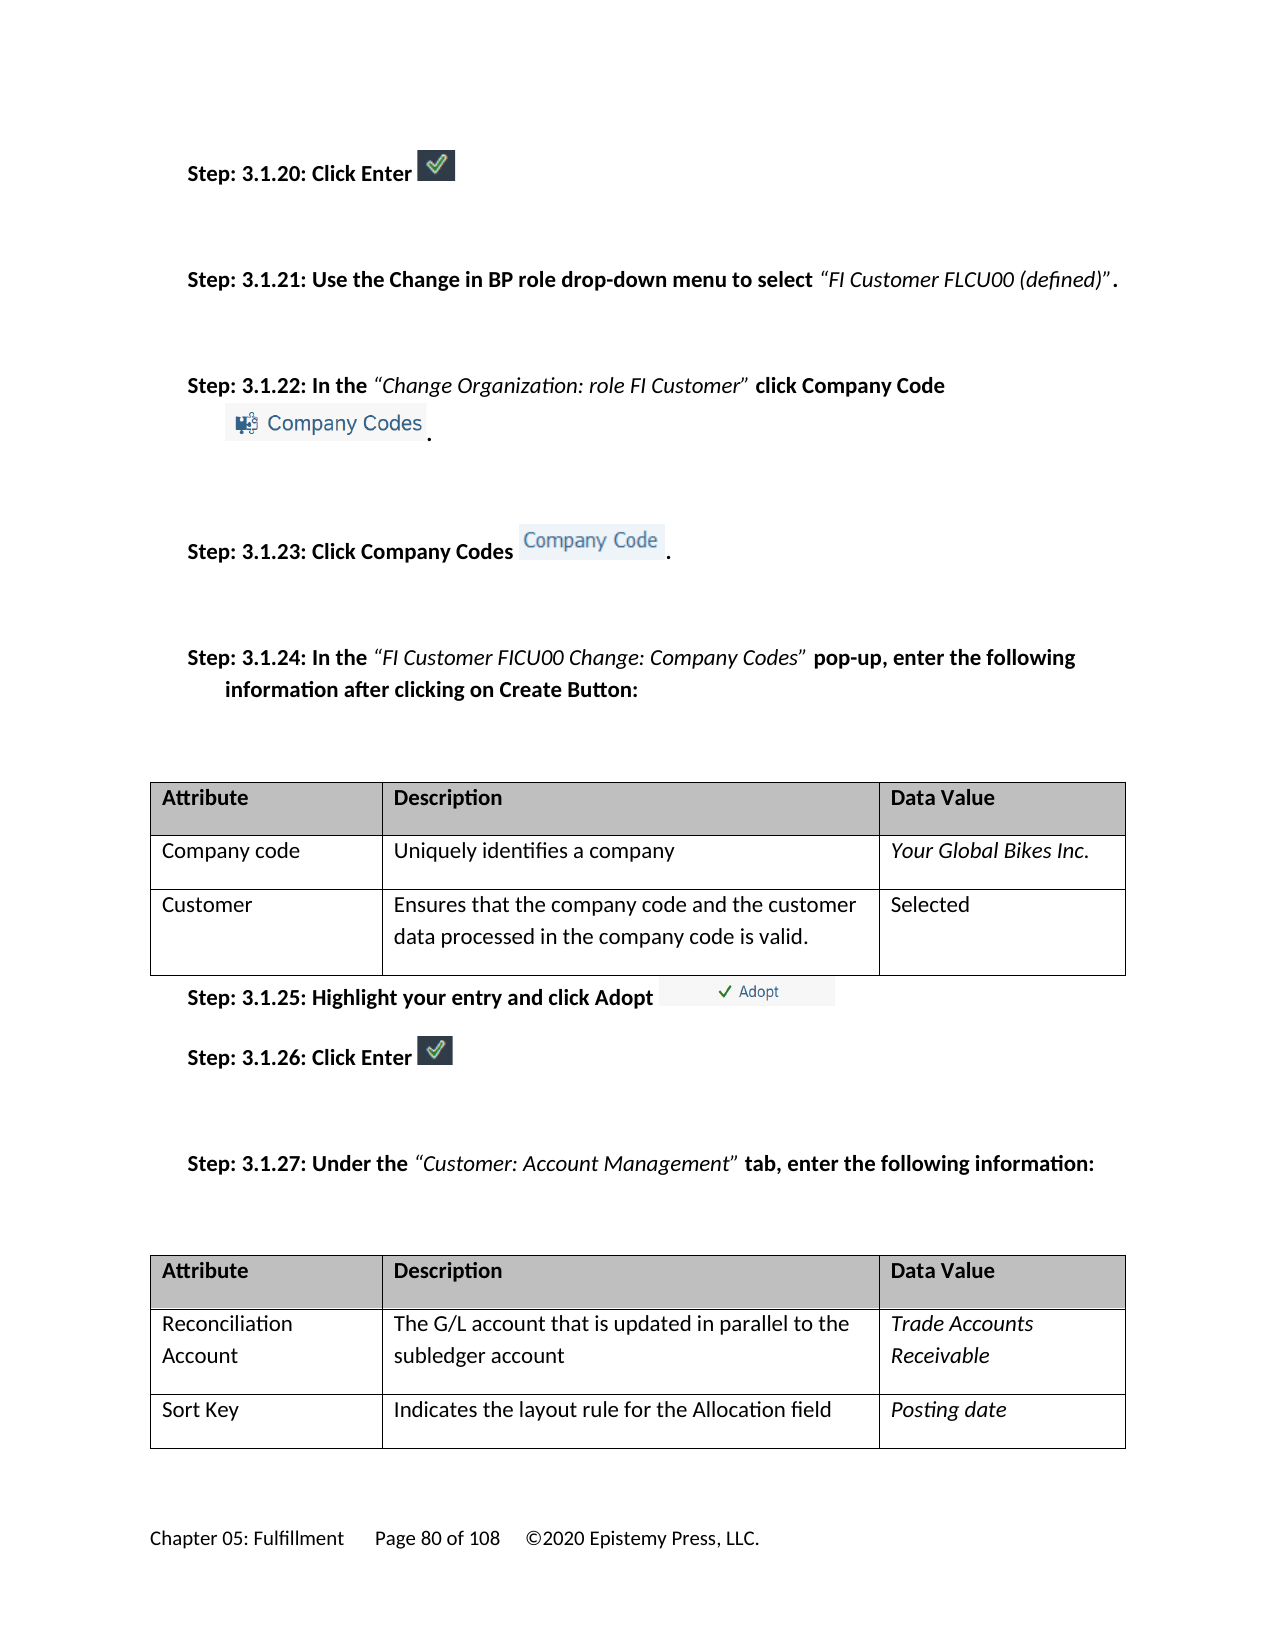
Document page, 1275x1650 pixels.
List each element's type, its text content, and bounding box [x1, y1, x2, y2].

table_cell Company code [151, 836, 382, 889]
text Click Enter [187, 150, 1125, 187]
text In the “FI Customer FICU00 Change: Company Codes” pop-up, enter the following information after clicking on Create Button: [187, 643, 1125, 703]
table_cell Trade Accounts Receivable [880, 1310, 1125, 1394]
table_cell Ensures that the company code and the customer data processed in the company code is valid. [383, 890, 879, 975]
text Click Company Codes . [187, 525, 1125, 565]
table_header Data Value [880, 1256, 1125, 1308]
table_header Attribute [151, 783, 382, 835]
text Under the “Customer: Account Management” tab, enter the following information: [187, 1149, 1125, 1177]
table_cell Sort Key [151, 1395, 382, 1448]
table_cell Your Global Bikes Inc. [880, 836, 1125, 889]
table_cell Reconciliation Account [151, 1310, 382, 1394]
picture [225, 403, 427, 441]
table_header Description [383, 783, 879, 835]
text In the “Change Organization: role FI Customer” click Company Code. [187, 371, 1125, 447]
table_header Attribute [151, 1256, 382, 1308]
table_header Data Value [880, 783, 1125, 835]
table_cell Customer [151, 890, 382, 975]
table_cell Posting date [880, 1395, 1125, 1448]
table_header Description [383, 1256, 879, 1308]
text Use the Change in BP role drop-down menu to select “FI Customer FLCU00 (defined)”. [187, 265, 1125, 293]
table_cell Selected [880, 890, 1125, 975]
picture [658, 976, 836, 1006]
picture [518, 524, 666, 560]
picture [417, 150, 456, 181]
table_cell Uniquely identifies a company [383, 836, 879, 889]
text Highlight your entry and click Adopt [187, 976, 1125, 1011]
table_cell Indicates the layout rule for the Allocation field [383, 1395, 879, 1448]
text Click Enter [187, 1036, 1125, 1071]
picture [417, 1036, 453, 1065]
table_cell The G/L account that is updated in parallel to the subledger account [383, 1310, 879, 1394]
